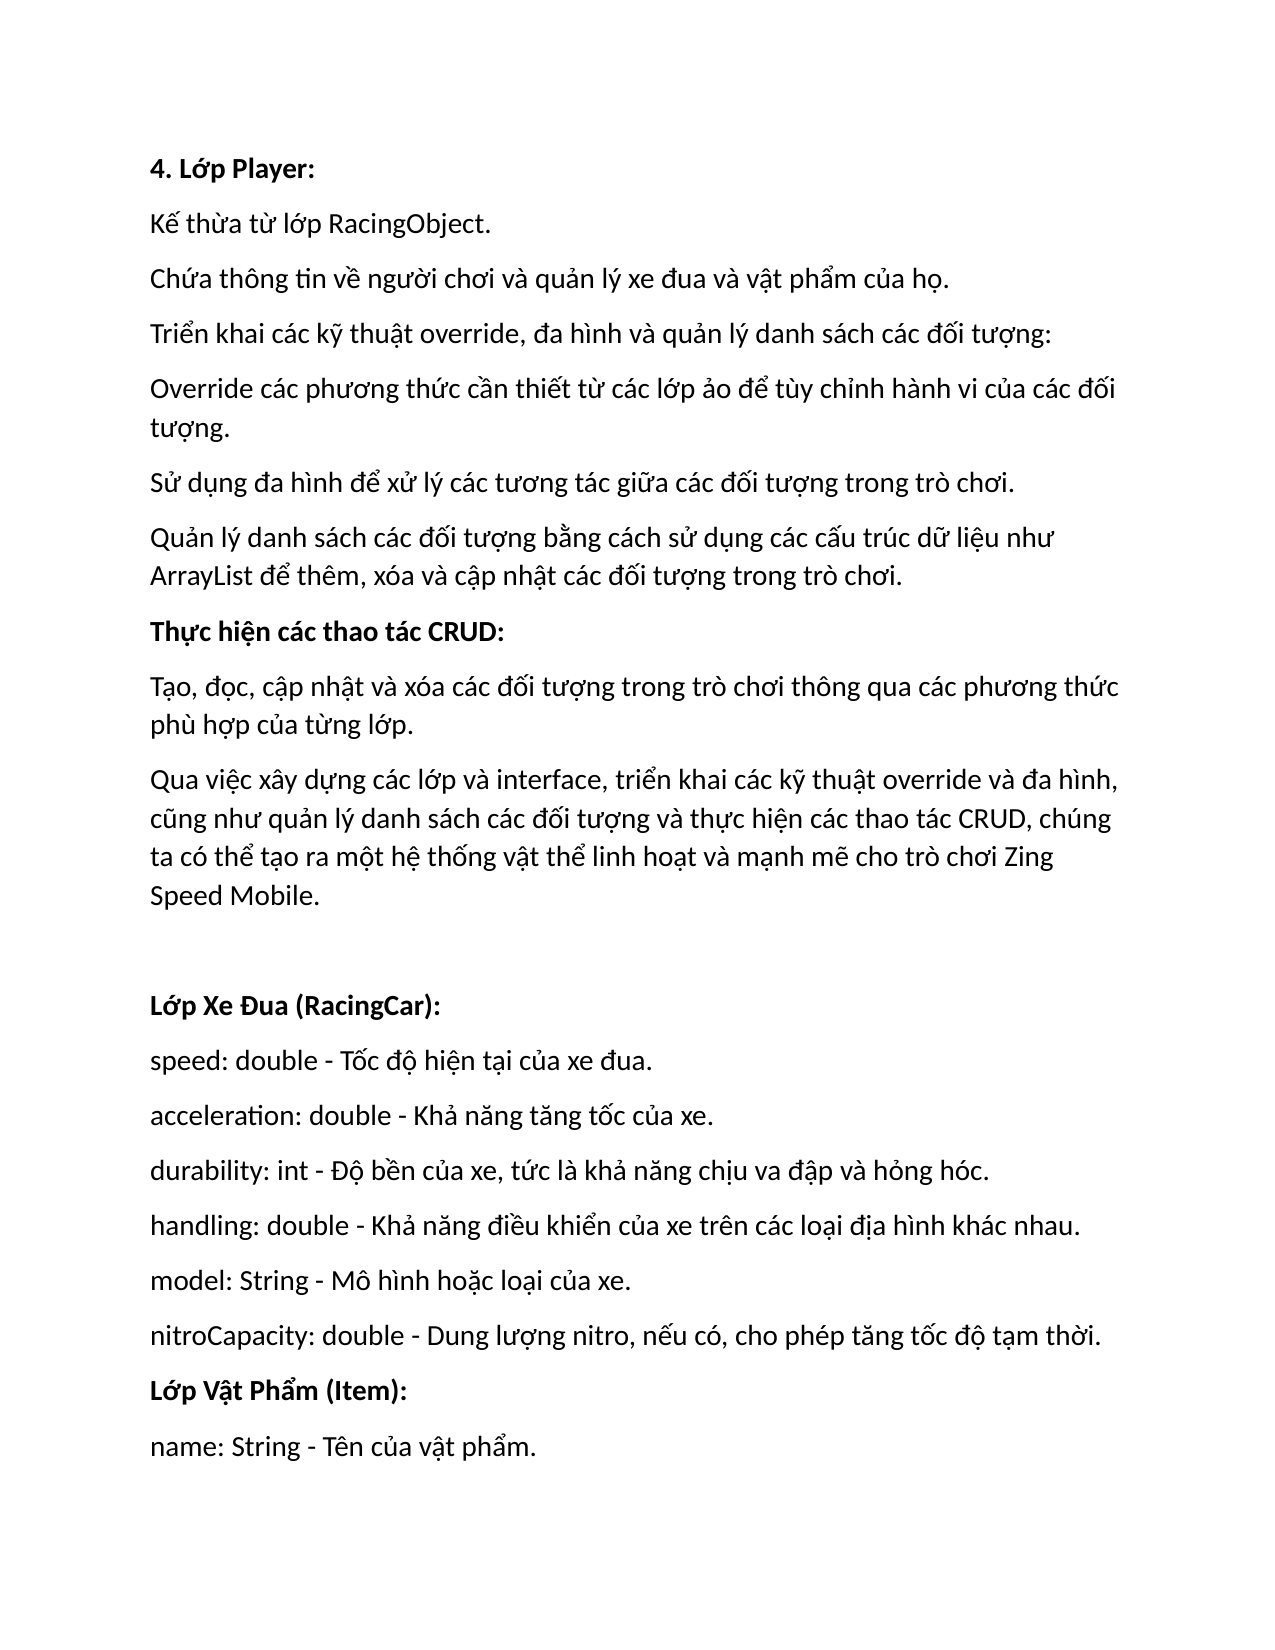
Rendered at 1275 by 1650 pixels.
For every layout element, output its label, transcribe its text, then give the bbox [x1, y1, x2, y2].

text handling: double - Khả năng điều khiển của xe trên các loại địa hình khác nhau. [150, 1207, 1125, 1243]
text Sử dụng đa hình để xử lý các tương tác giữa các đối tượng trong trò chơi. [150, 464, 1125, 499]
text speed: double - Tốc độ hiện tại của xe đua. [150, 1042, 1125, 1077]
text Quản lý danh sách các đối tượng bằng cách sử dụng các cấu trúc dữ liệu như ArrayList để thêm, xóa và cập nhật các đối tượng trong trò chơi. [150, 519, 1125, 593]
text Lớp Xe Đua (RacingCar): [150, 987, 1125, 1022]
text Qua việc xây dựng các lớp và interface, triển khai các kỹ thuật override và đa hình, cũng như quản lý danh sách các đối tượng và thực hiện các thao tác CRUD, chúng ta có thể tạo ra một hệ thống vật thể linh hoạt và mạnh mẽ cho trò chơi Zing Speed Mobile. [150, 761, 1125, 912]
text 4. Lớp Player: [150, 150, 1125, 186]
text Triển khai các kỹ thuật override, đa hình và quản lý danh sách các đối tượng: [150, 315, 1125, 351]
text acceleration: double - Khả năng tăng tốc của xe. [150, 1097, 1125, 1133]
text Kế thừa từ lớp RacingObject. [150, 205, 1125, 241]
text Lớp Vật Phẩm (Item): [150, 1372, 1125, 1408]
text Override các phương thức cần thiết từ các lớp ảo để tùy chỉnh hành vi của các đối tượng. [150, 370, 1125, 444]
text model: String - Mô hình hoặc loại của xe. [150, 1262, 1125, 1298]
text name: String - Tên của vật phẩm. [150, 1428, 1125, 1463]
text Tạo, đọc, cập nhật và xóa các đối tượng trong trò chơi thông qua các phương thức phù hợp của từng lớp. [150, 668, 1125, 742]
text durability: int - Độ bền của xe, tức là khả năng chịu va đập và hỏng hóc. [150, 1152, 1125, 1188]
text nitroCapacity: double - Dung lượng nitro, nếu có, cho phép tăng tốc độ tạm thời. [150, 1317, 1125, 1353]
text Thực hiện các thao tác CRUD: [150, 613, 1125, 648]
text Chứa thông tin về người chơi và quản lý xe đua và vật phẩm của họ. [150, 260, 1125, 296]
